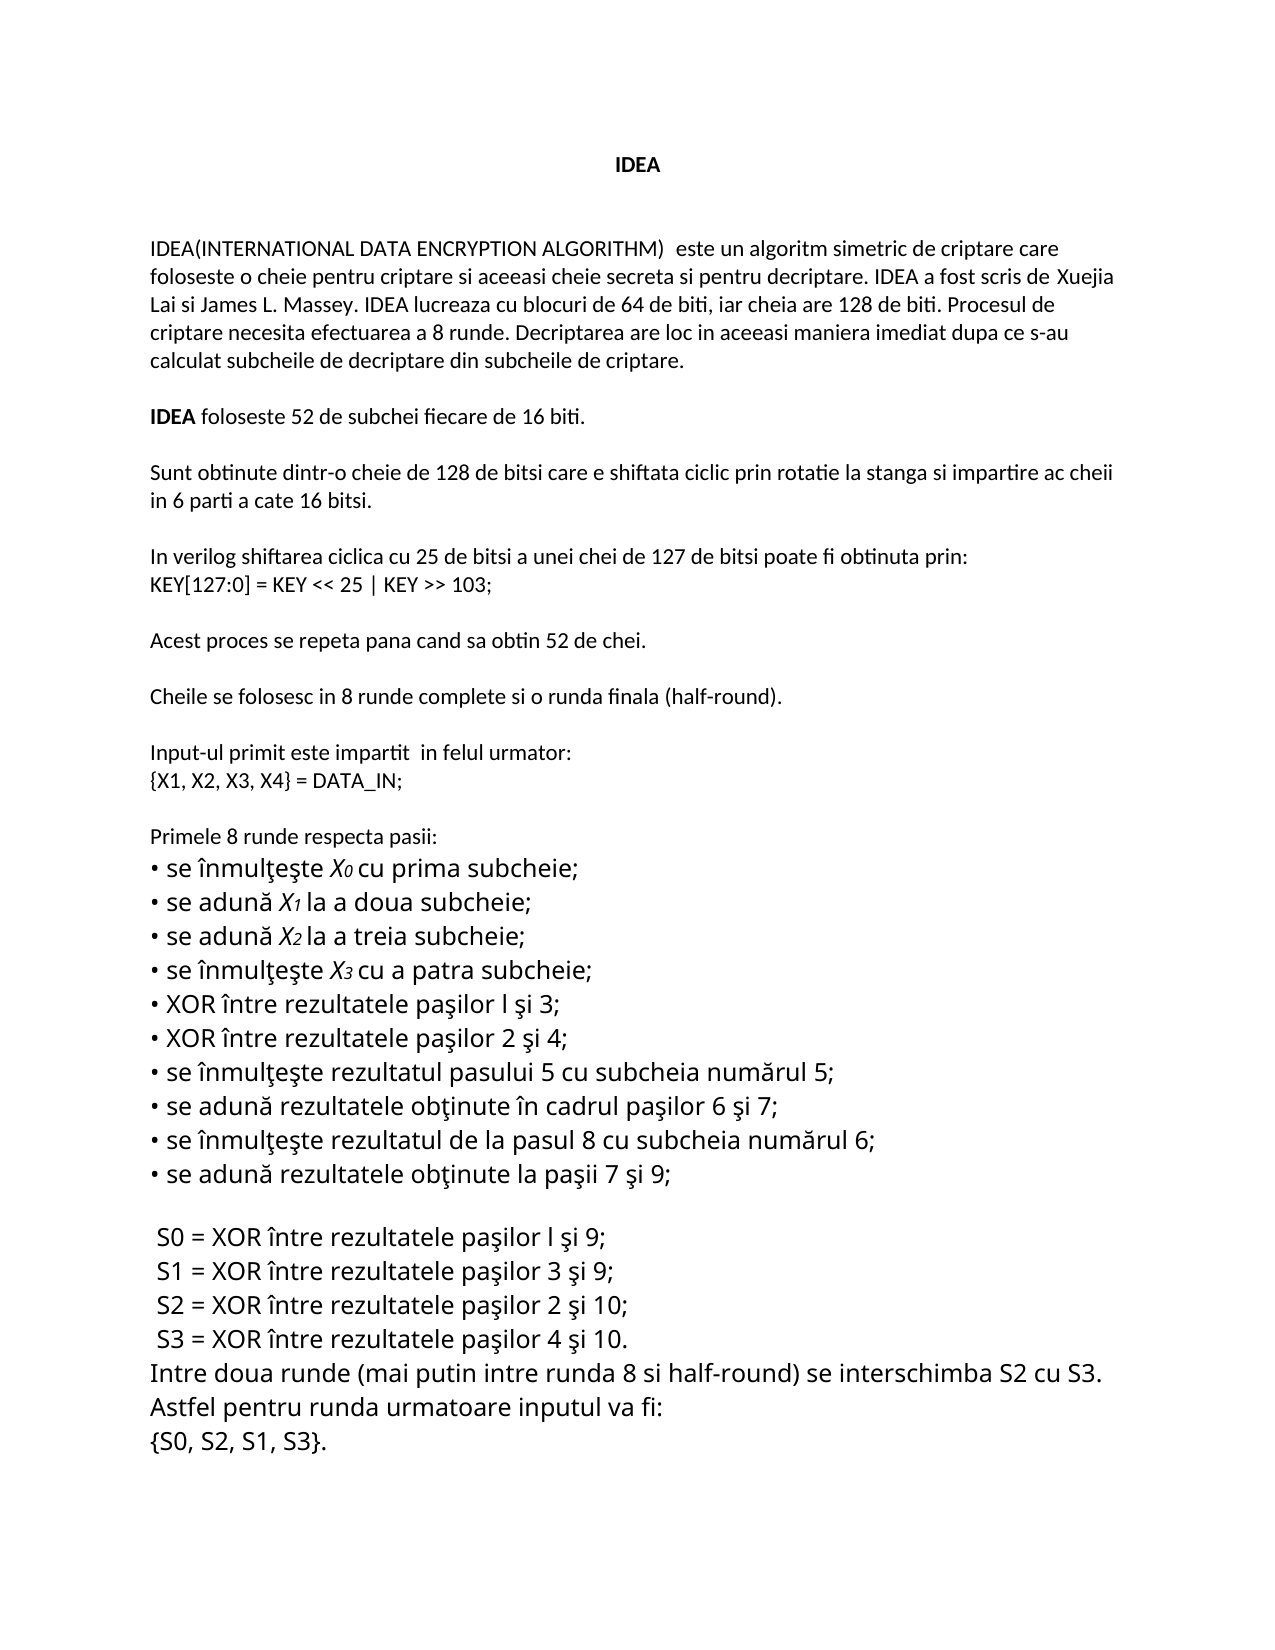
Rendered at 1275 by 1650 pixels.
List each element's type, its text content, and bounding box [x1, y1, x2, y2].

text In verilog shiftarea ciclica cu 25 de bitsi a unei chei de 127 de bitsi poate fi obtinuta prin: [150, 542, 1125, 570]
text Intre doua runde (mai putin intre runda 8 si half-round) se interschimba S2 cu S3. Astfel pentru runda urmatoare inputul va fi: [150, 1355, 1125, 1423]
text KEY[127:0] = KEY << 25 | KEY >> 103; [150, 570, 1125, 598]
text • se înmulţeşte X3 cu a patra subcheie; [150, 953, 1125, 987]
text Primele 8 runde respecta pasii: [150, 822, 1125, 851]
text • se adună rezultatele obţinute în cadrul paşilor 6 şi 7; [150, 1089, 1125, 1123]
text Sunt obtinute dintr-o cheie de 128 de bitsi care e shiftata ciclic prin rotatie la stanga si impartire ac cheii in 6 parti a cate 16 bitsi. [150, 458, 1125, 514]
text IDEA(INTERNATIONAL DATA ENCRYPTION ALGORITHM) este un algoritm simetric de criptare care foloseste o cheie pentru criptare si aceeasi cheie secreta si pentru decriptare. IDEA a fost scris de Xuejia Lai si James L. Massey. IDEA lucreaza cu blocuri de 64 de biti, iar cheia are 128 de biti. Procesul de criptare necesita efectuarea a 8 runde. Decriptarea are loc in aceeasi maniera imediat dupa ce s-au calculat subcheile de decriptare din subcheile de criptare. [150, 234, 1125, 374]
text S3 = XOR între rezultatele paşilor 4 şi 10. [150, 1321, 1125, 1355]
text • se adună X1 la a doua subcheie; [150, 884, 1125, 919]
text • XOR între rezultatele paşilor 2 şi 4; [150, 1021, 1125, 1055]
text S2 = XOR între rezultatele paşilor 2 şi 10; [150, 1287, 1125, 1321]
text • se înmulţeşte X0 cu prima subcheie; [150, 851, 1125, 884]
text S0 = XOR între rezultatele paşilor l şi 9; [150, 1219, 1125, 1253]
text • se adună rezultatele obţinute la paşii 7 şi 9; [150, 1157, 1125, 1191]
text Acest proces se repeta pana cand sa obtin 52 de chei. [150, 626, 1125, 654]
text Cheile se folosesc in 8 runde complete si o runda finala (half-round). [150, 682, 1125, 710]
text S1 = XOR între rezultatele paşilor 3 şi 9; [150, 1253, 1125, 1287]
text • XOR între rezultatele paşilor l şi 3; [150, 987, 1125, 1021]
text • se înmulţeşte rezultatul de la pasul 8 cu subcheia numărul 6; [150, 1123, 1125, 1157]
text IDEA foloseste 52 de subchei fiecare de 16 biti. [150, 402, 1125, 430]
text IDEA [150, 150, 1125, 178]
text {S0, S2, S1, S3}. [150, 1423, 1125, 1458]
text • se adună X2 la a treia subcheie; [150, 919, 1125, 953]
text Input-ul primit este impartit in felul urmator: [150, 738, 1125, 766]
text {X1, X2, X3, X4} = DATA_IN; [150, 766, 1125, 794]
text • se înmulţeşte rezultatul pasului 5 cu subcheia numărul 5; [150, 1055, 1125, 1089]
